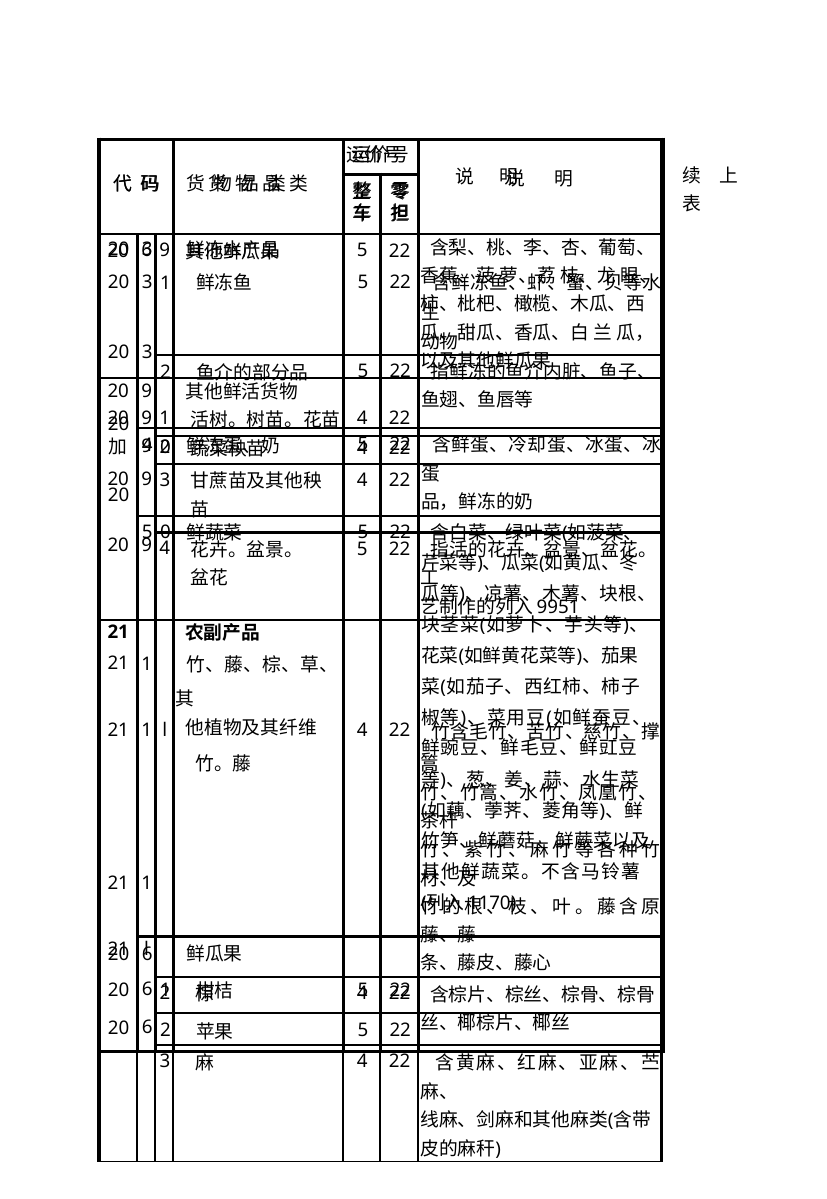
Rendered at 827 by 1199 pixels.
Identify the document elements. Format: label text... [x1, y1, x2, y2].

table_cell 22 [381, 1046, 417, 1161]
table_cell 指活的花卉、盆景、盆花。工 艺制作的列入9951 [419, 534, 660, 619]
table_cell 4 [156, 534, 172, 619]
table_cell 其他鲜活货物 活树。树苗。花苗 [174, 379, 342, 434]
table_cell 花卉。盆景。 盆花 [174, 534, 342, 619]
table_cell 其他鲜瓜果 [174, 235, 342, 377]
table_cell 4 [344, 437, 379, 463]
table_cell 5 [344, 534, 379, 619]
table_cell 甘蔗苗及其他秧 苗 [174, 465, 342, 531]
table_cell 4 [344, 465, 379, 531]
table_cell 蔬菜秧苗 [174, 437, 342, 463]
table_cell 20 20 加 20 20 [101, 379, 136, 619]
table_cell 3 [156, 465, 172, 531]
table_cell 22 [381, 437, 417, 463]
table_cell [419, 379, 660, 434]
table_cell 零 担 [381, 176, 417, 233]
table_cell 20 [101, 235, 136, 377]
table_cell 22 [381, 534, 417, 619]
table_cell 22 [381, 465, 417, 531]
table_header 代 码 [101, 141, 172, 233]
table_cell 22 [381, 978, 417, 1044]
table_cell 麻 [174, 1046, 342, 1161]
table_cell 9 [156, 235, 172, 377]
table_cell 9 9 9 9 9 [138, 379, 154, 619]
table_cell 6 [138, 235, 154, 377]
table_header 货 物 品 类 [174, 141, 342, 233]
table_cell 4 [344, 621, 379, 976]
table_cell 棕 [174, 978, 342, 1044]
table_cell 2 [156, 437, 172, 463]
table_cell 整 车 [344, 176, 379, 233]
table_cell 4 [344, 379, 379, 434]
table_cell [419, 465, 660, 531]
table_cell 农副产品 竹、藤、棕、草、其 他植物及其纤维 竹。藤 [174, 621, 342, 976]
table_cell l [156, 621, 172, 976]
table_cell 含梨、桃、李、杏、葡萄、 香蕉、菠 萝、荔 枝、龙 眼、 柿、枇杷、橄榄、木瓜、西 瓜、甜瓜、香瓜、白 兰 瓜， 以及其他鲜瓜果 [419, 235, 660, 377]
table_cell 3 [156, 1046, 172, 1161]
table_cell 含黄麻、红麻、亚麻、苎麻、 线麻、剑麻和其他麻类(含带 皮的麻秆) [419, 1046, 660, 1161]
table_cell 竹含毛竹、苦竹、慈竹、撑篙 竹、竹篙、水竹、凤凰竹、茶杆 竹、紫竹、麻竹等各种竹材、及 竹的根、枝、叶。藤含原藤、藤 条、藤皮、藤心 [419, 621, 660, 976]
table_cell 2 [156, 978, 172, 1044]
table_cell 含棕片、棕丝、棕骨、棕骨 丝、椰棕片、椰丝 [419, 978, 660, 1044]
table_cell 22 [381, 379, 417, 434]
table_cell 5 [344, 235, 379, 377]
table_header 运价号 [344, 141, 417, 174]
table_cell 1 1 1 l [138, 621, 154, 1161]
table_cell [419, 437, 660, 463]
table_header 说 明 [419, 141, 660, 233]
table_cell 22 [381, 621, 417, 976]
table_cell 22 [381, 235, 417, 377]
table_cell 4 [344, 1046, 379, 1161]
text 续上表 [100, 135, 738, 215]
table_cell 21 21 21 21 21 [101, 621, 136, 1161]
table_cell 1 [156, 379, 172, 434]
table_cell 4 [344, 978, 379, 1044]
